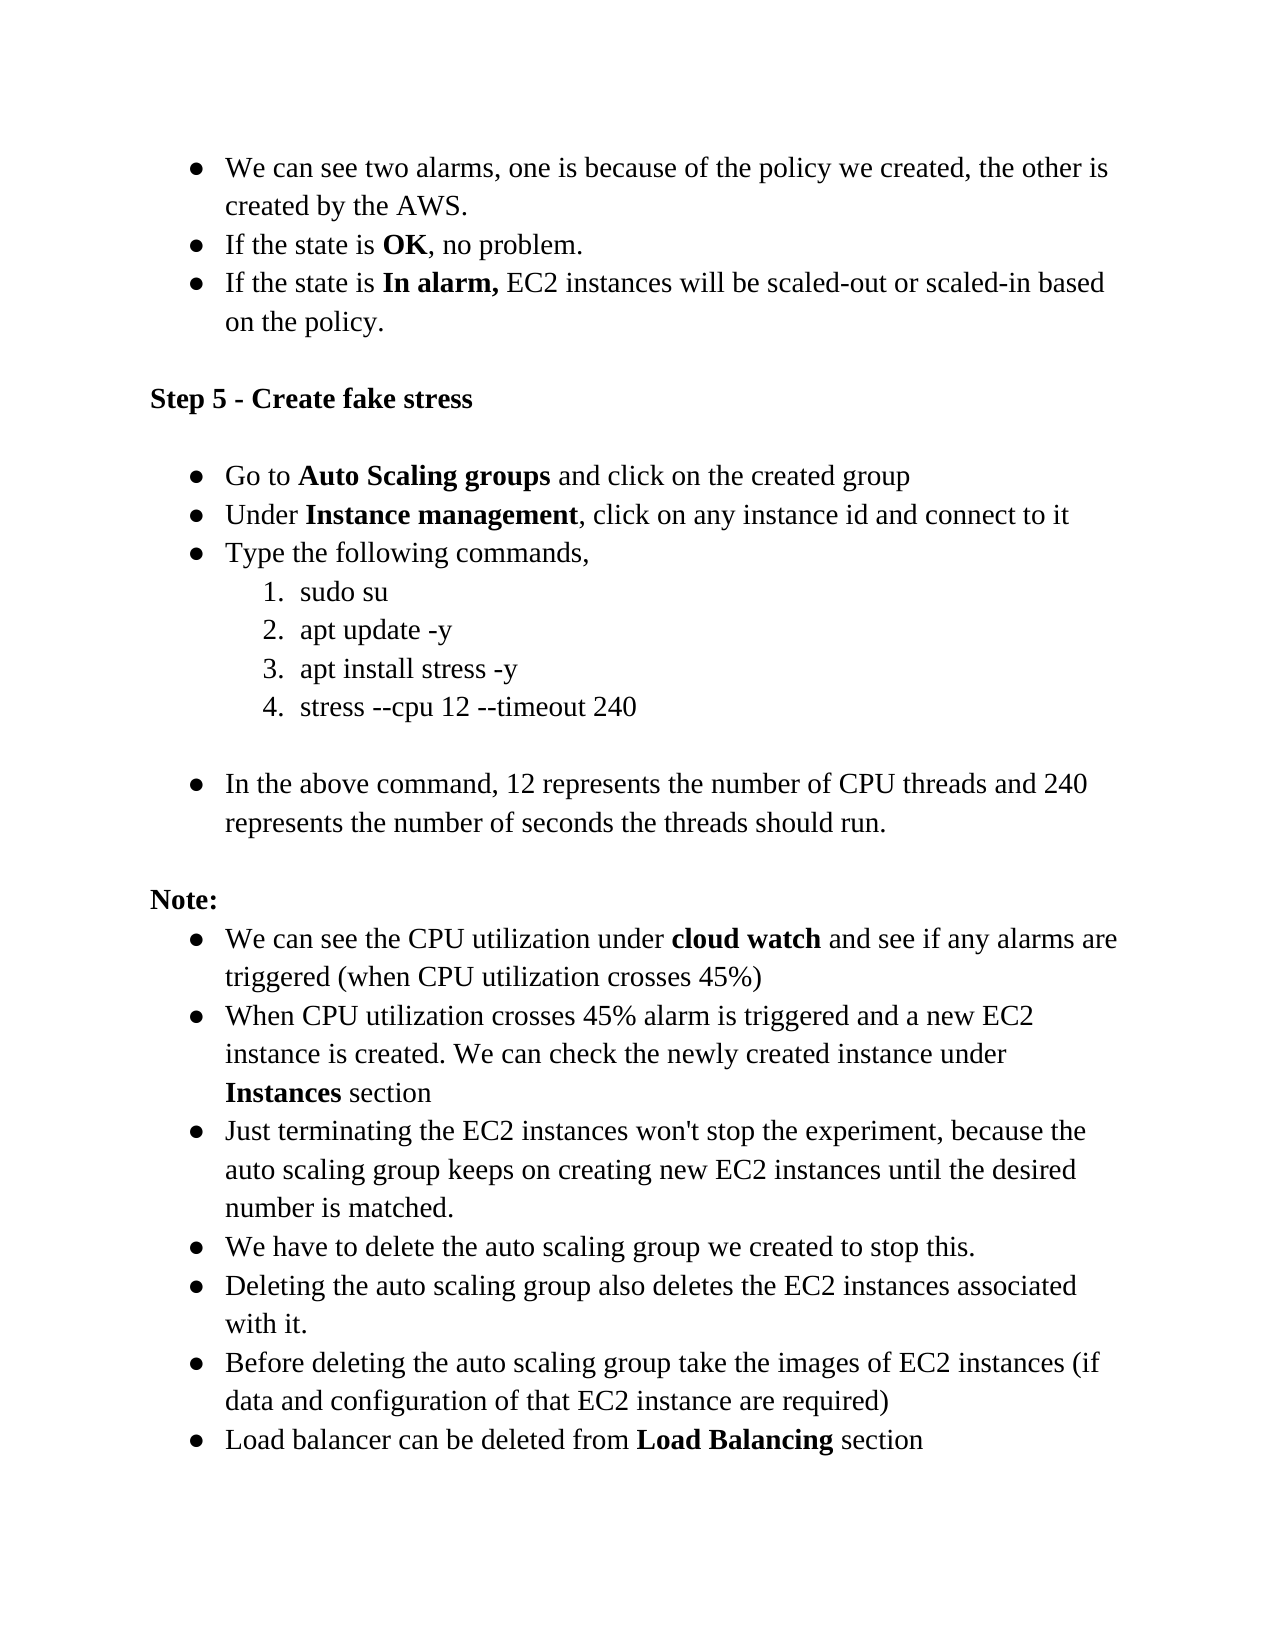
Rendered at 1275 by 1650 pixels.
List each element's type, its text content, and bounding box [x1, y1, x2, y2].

text Note: [150, 882, 1125, 916]
list Go to Auto Scaling groups and click on the created group [187, 458, 1125, 492]
list We have to delete the auto scaling group we created to stop this. [187, 1229, 1125, 1263]
list Type the following commands, [187, 535, 1125, 569]
list Just terminating the EC2 instances won't stop the experiment, because the auto scaling group keeps on creating new EC2 instances until the desired number is matched. [187, 1113, 1125, 1224]
list Before deleting the auto scaling group take the images of EC2 instances (if data and configuration of that EC2 instance are required) [187, 1345, 1125, 1417]
list If the state is OK, no problem. [187, 227, 1125, 261]
list When CPU utilization crosses 45% alarm is triggered and a new EC2 instance is created. We can check the newly created instance under Instances section [187, 998, 1125, 1108]
list apt update -y [262, 612, 1125, 646]
list Load balancer can be deleted from Load Balancing section [187, 1422, 1125, 1455]
list Under Instance management, click on any instance id and connect to it [187, 497, 1125, 530]
text Step 5 - Create fake stress [150, 381, 1125, 415]
list In the above command, 12 represents the number of CPU threads and 240 represents the number of seconds the threads should run. [187, 767, 1125, 839]
list stress --cpu 12 --timeout 240 [262, 689, 1125, 723]
list We can see two alarms, one is because of the policy we created, the other is created by the AWS. [187, 150, 1125, 222]
list apt install stress -y [262, 651, 1125, 684]
list If the state is In alarm, EC2 instances will be scaled-out or scaled-in based on the policy. [187, 266, 1125, 338]
list We can see the CPU utilization under cloud watch and see if any alarms are triggered (when CPU utilization crosses 45%) [187, 921, 1125, 993]
list sudo su [262, 574, 1125, 607]
list Deleting the auto scaling group also deletes the EC2 instances associated with it. [187, 1268, 1125, 1340]
